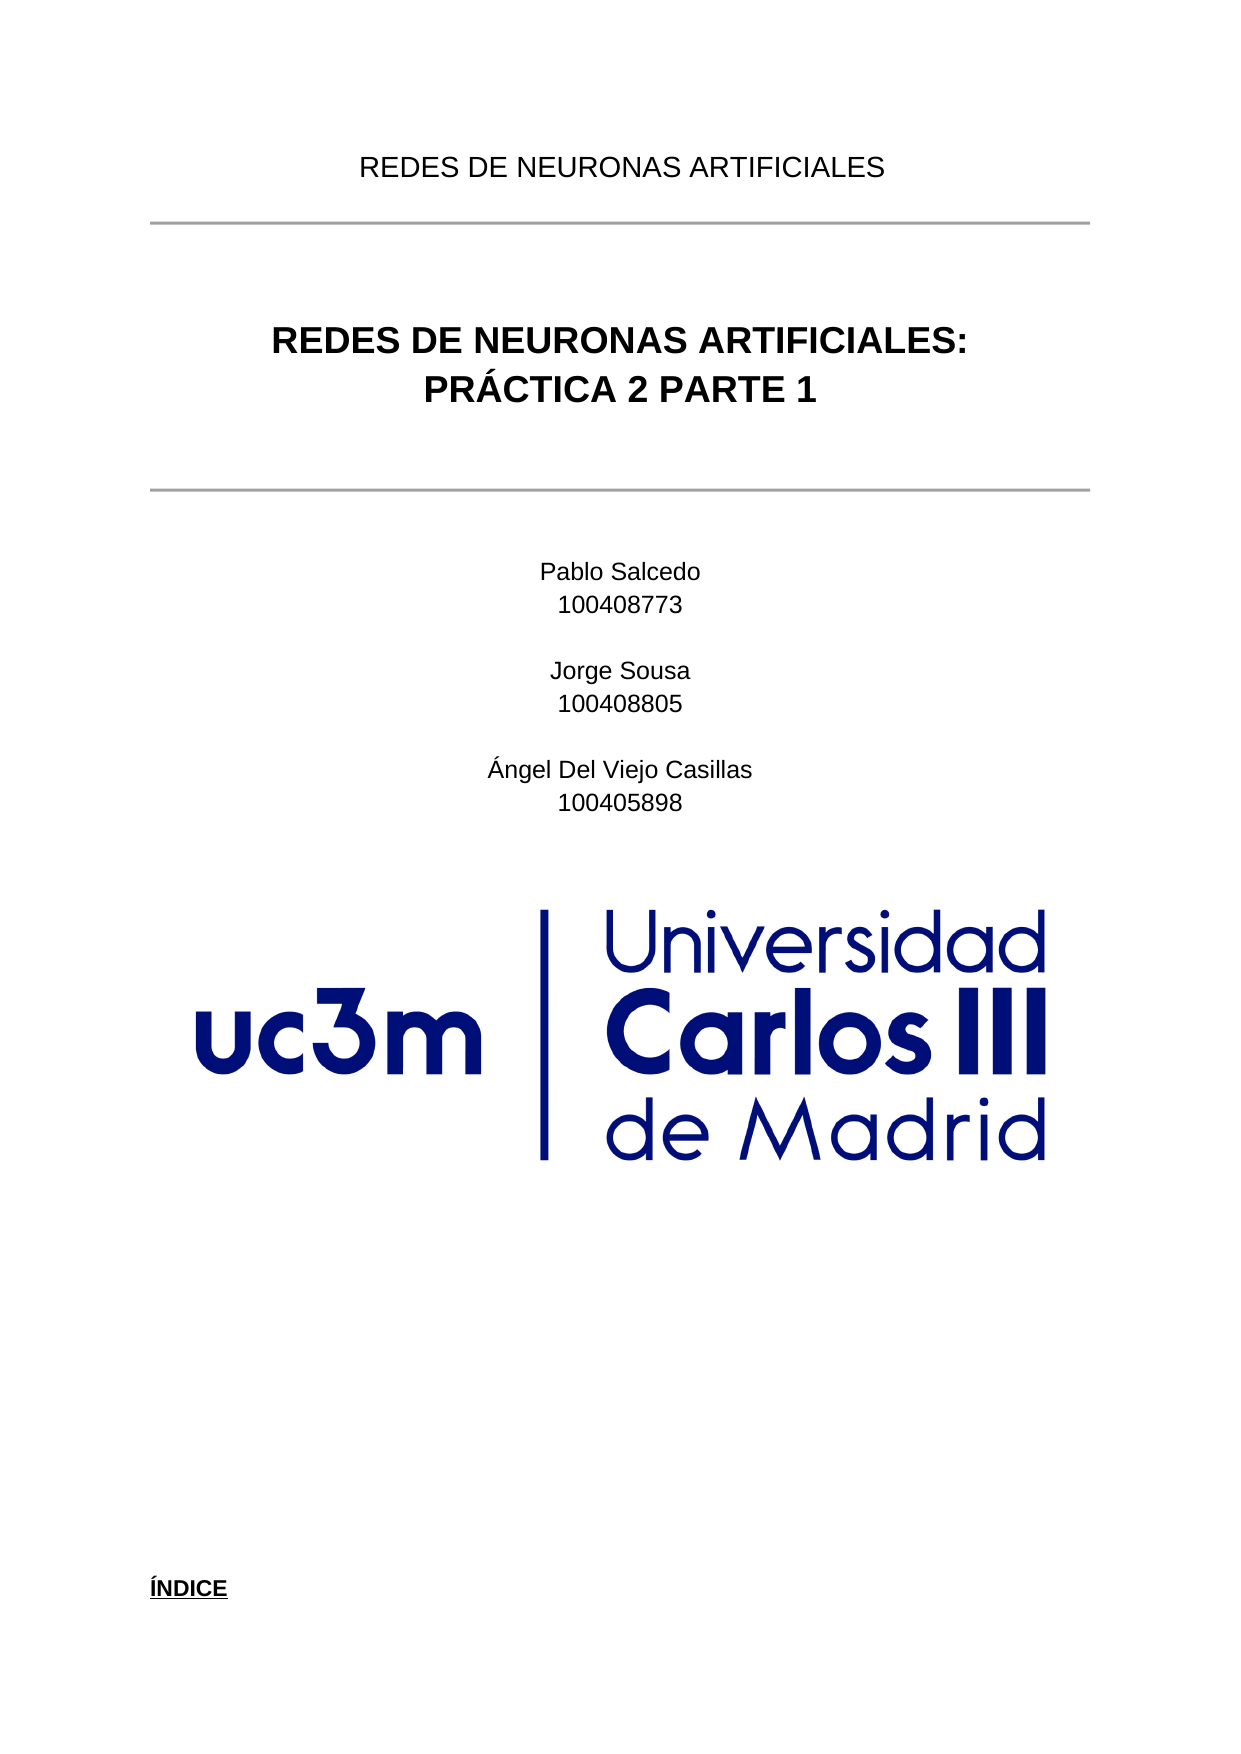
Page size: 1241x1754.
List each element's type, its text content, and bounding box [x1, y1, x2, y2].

text Pablo Salcedo [150, 557, 1090, 586]
text ÍNDICE [150, 1575, 1090, 1601]
text 100408773 [150, 590, 1090, 619]
text Jorge Sousa [150, 656, 1090, 685]
text REDES DE NEURONAS ARTIFICIALES [150, 150, 1094, 183]
text PRÁCTICA 2 PARTE 1 [150, 367, 1090, 411]
text 100408805 [150, 689, 1090, 718]
text Ángel Del Viejo Casillas [150, 755, 1090, 784]
text REDES DE NEURONAS ARTIFICIALES: [150, 318, 1090, 361]
picture [150, 854, 1091, 1236]
text 100405898 [150, 788, 1090, 817]
